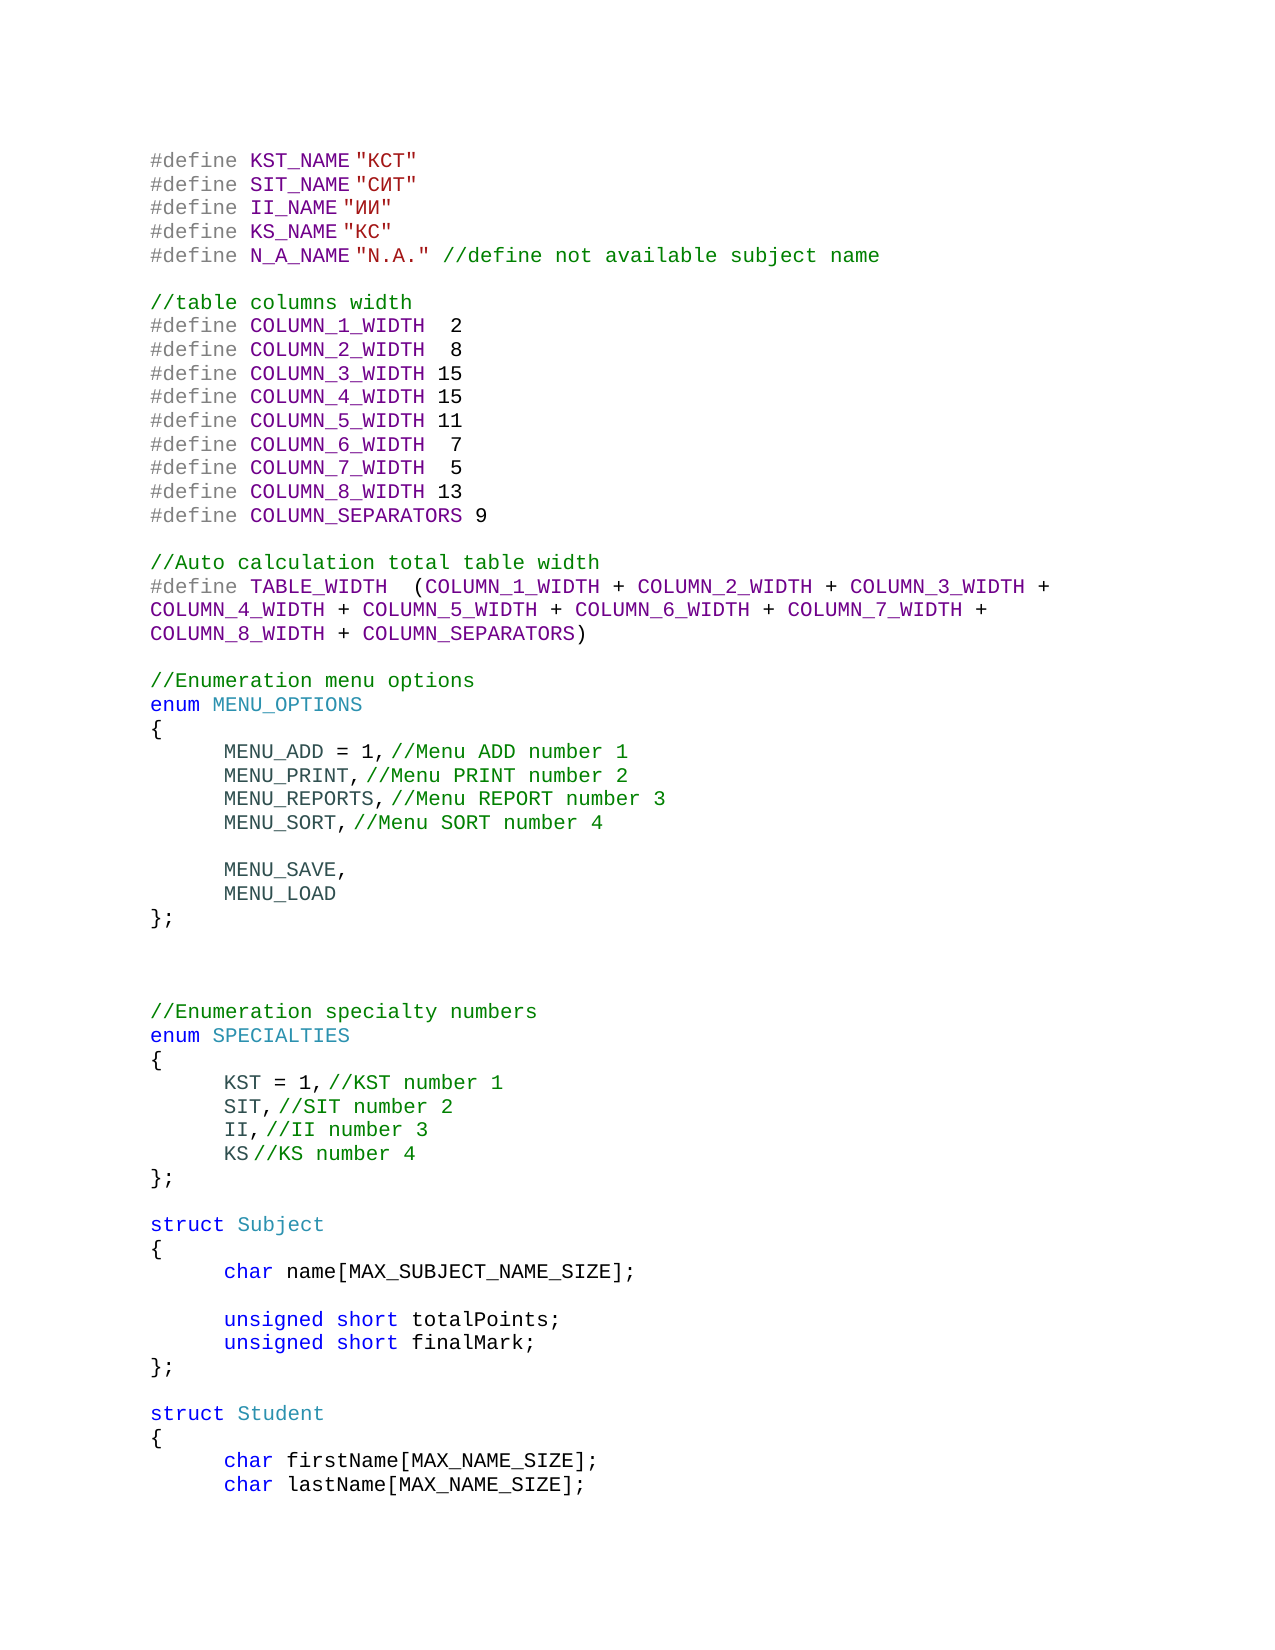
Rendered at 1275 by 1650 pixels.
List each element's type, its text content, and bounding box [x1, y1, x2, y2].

text MENU_PRINT, //Menu PRINT number 2 [150, 765, 1125, 788]
text unsigned short finalMark; [150, 1332, 1125, 1356]
text }; [150, 1167, 1125, 1190]
text #define COLUMN_6_WIDTH 7 [150, 434, 1125, 457]
text #define COLUMN_8_WIDTH 13 [150, 481, 1125, 505]
text char lastName[MAX_NAME_SIZE]; [150, 1474, 1125, 1498]
text #define COLUMN_3_WIDTH 15 [150, 363, 1125, 386]
text #define COLUMN_1_WIDTH 2 [150, 316, 1125, 339]
text char name[MAX_SUBJECT_NAME_SIZE]; [150, 1261, 1125, 1285]
text II, //II number 3 [150, 1119, 1125, 1143]
text #define N_A_NAME "N.A." //define not available subject name [150, 244, 1125, 268]
text { [150, 1427, 1125, 1451]
text //Auto calculation total table width [150, 552, 1125, 576]
text #define COLUMN_5_WIDTH 11 [150, 410, 1125, 434]
text #define COLUMN_SEPARATORS 9 [150, 505, 1125, 528]
text KS //KS number 4 [150, 1143, 1125, 1167]
text //table columns width [150, 292, 1125, 316]
text #define COLUMN_2_WIDTH 8 [150, 339, 1125, 363]
text }; [150, 1356, 1125, 1379]
text char firstName[MAX_NAME_SIZE]; [150, 1451, 1125, 1474]
text { [150, 1048, 1125, 1072]
text enum SPECIALTIES [150, 1025, 1125, 1048]
text struct Subject [150, 1214, 1125, 1238]
text { [150, 717, 1125, 741]
text }; [150, 907, 1125, 930]
text #define SIT_NAME "СИТ" [150, 174, 1125, 197]
text SIT, //SIT number 2 [150, 1096, 1125, 1119]
text struct Student [150, 1403, 1125, 1427]
text { [150, 1238, 1125, 1261]
text MENU_SAVE, [150, 859, 1125, 883]
text #define II_NAME "ИИ" [150, 197, 1125, 221]
text MENU_LOAD [150, 883, 1125, 907]
text KST = 1, //KST number 1 [150, 1072, 1125, 1096]
text MENU_REPORTS, //Menu REPORT number 3 [150, 788, 1125, 812]
text #define KS_NAME "КС" [150, 221, 1125, 244]
text #define TABLE_WIDTH (COLUMN_1_WIDTH + COLUMN_2_WIDTH + COLUMN_3_WIDTH + COLUMN_4_WIDTH + COLUMN_5_WIDTH + COLUMN_6_WIDTH + COLUMN_7_WIDTH + COLUMN_8_WIDTH + COLUMN_SEPARATORS) [150, 576, 1125, 647]
text MENU_ADD = 1, //Menu ADD number 1 [150, 741, 1125, 765]
text MENU_SORT, //Menu SORT number 4 [150, 812, 1125, 836]
text #define COLUMN_4_WIDTH 15 [150, 386, 1125, 410]
text enum MENU_OPTIONS [150, 694, 1125, 717]
text unsigned short totalPoints; [150, 1309, 1125, 1332]
text //Enumeration specialty numbers [150, 1001, 1125, 1025]
text #define KST_NAME "КСТ" [150, 150, 1125, 174]
text #define COLUMN_7_WIDTH 5 [150, 457, 1125, 481]
text //Enumeration menu options [150, 670, 1125, 694]
